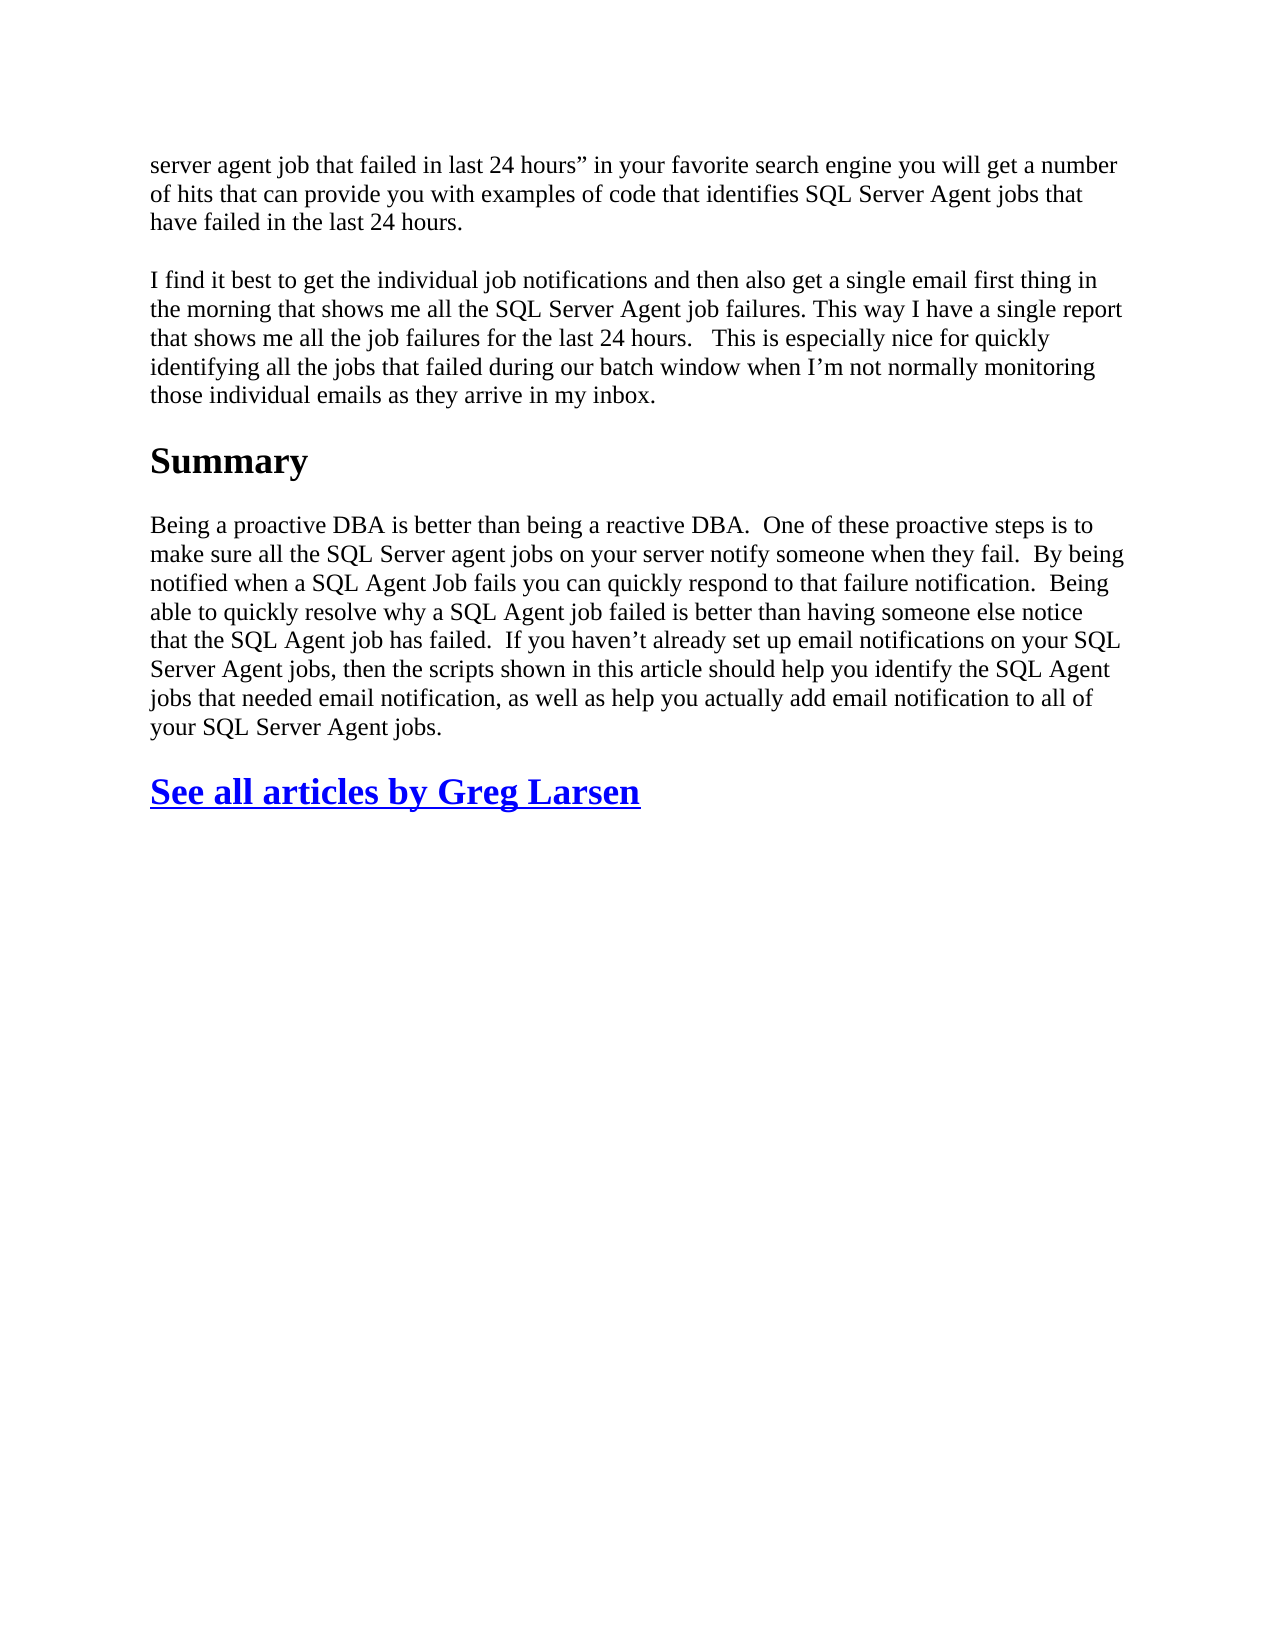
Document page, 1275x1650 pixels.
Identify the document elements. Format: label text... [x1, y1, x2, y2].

text Summary [150, 438, 1125, 481]
text I find it best to get the individual job notifications and then also get a single email first thing in the morning that shows me all the SQL Server Agent job failures. This way I have a single report that shows me all the job failures for the last 24 hours. This is especially nice for quickly identifying all the jobs that failed during our batch window when I’m not normally monitoring those individual emails as they arrive in my inbox. [150, 265, 1125, 409]
text Being a proactive DBA is better than being a reactive DBA. One of these proactive steps is to make sure all the SQL Server agent jobs on your server notify someone when they fail. By being notified when a SQL Agent Job fails you can quickly respond to that failure notification. Being able to quickly resolve why a SQL Agent job failed is better than having someone else notice that the SQL Agent job has failed. If you haven’t already set up email notifications on your SQL Server Agent jobs, then the scripts shown in this article should help you identify the SQL Agent jobs that needed email notification, as well as help you actually add email notification to all of your SQL Server Agent jobs. [150, 511, 1125, 741]
text See all articles by Greg Larsen [150, 770, 1125, 813]
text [150, 150, 1125, 236]
